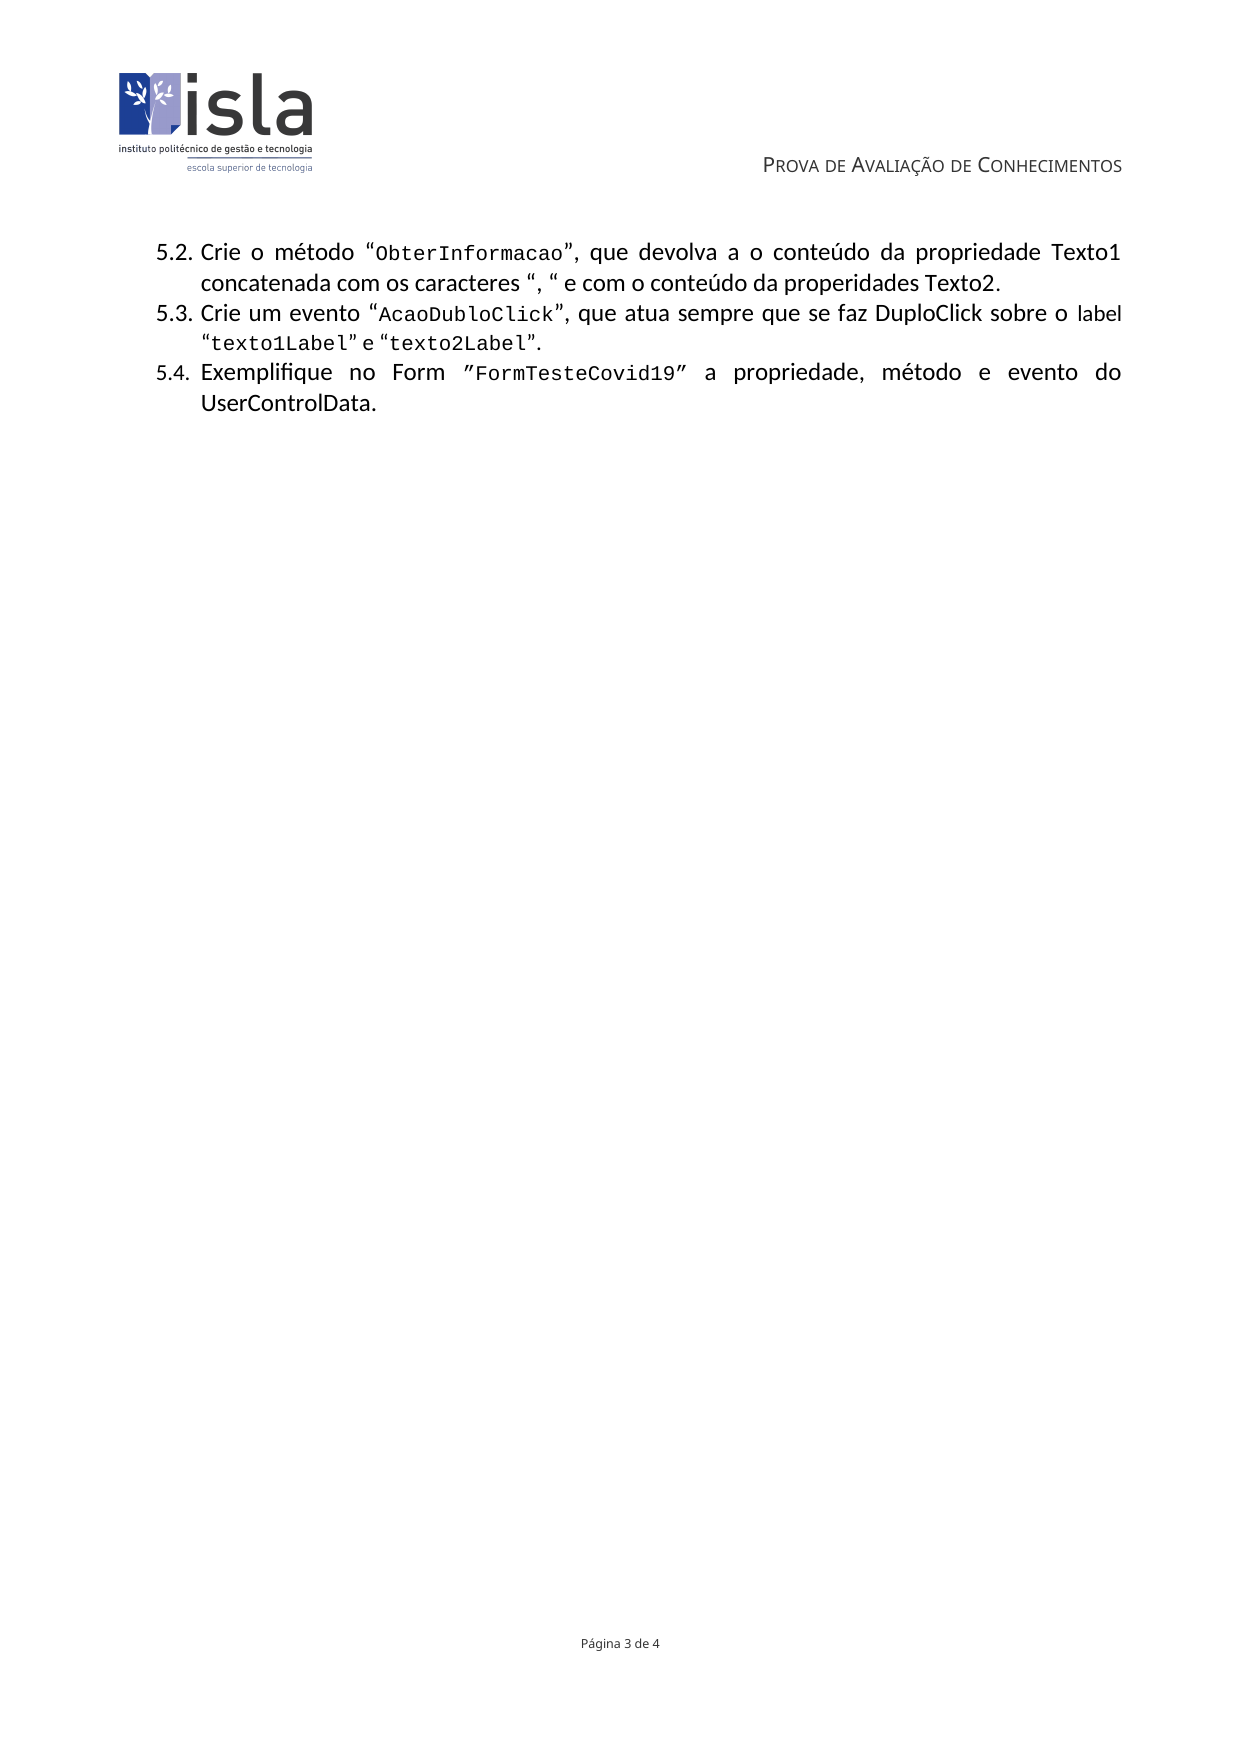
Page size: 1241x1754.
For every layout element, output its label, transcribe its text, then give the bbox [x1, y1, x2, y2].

list Exemplifique no Form ”FormTesteCovid19” a propriedade, método e evento do UserControlData. [156, 356, 1122, 417]
list Crie o método “ObterInformacao”, que devolva a o conteúdo da propriedade Texto1 concatenada com os caracteres “, “ e com o conteúdo da properidades Texto2. [156, 236, 1122, 297]
picture [118, 73, 334, 173]
list Crie um evento “AcaoDubloClick”, que atua sempre que se faz DuploClick sobre o label “texto1Label” e “texto2Label”. [156, 297, 1122, 356]
